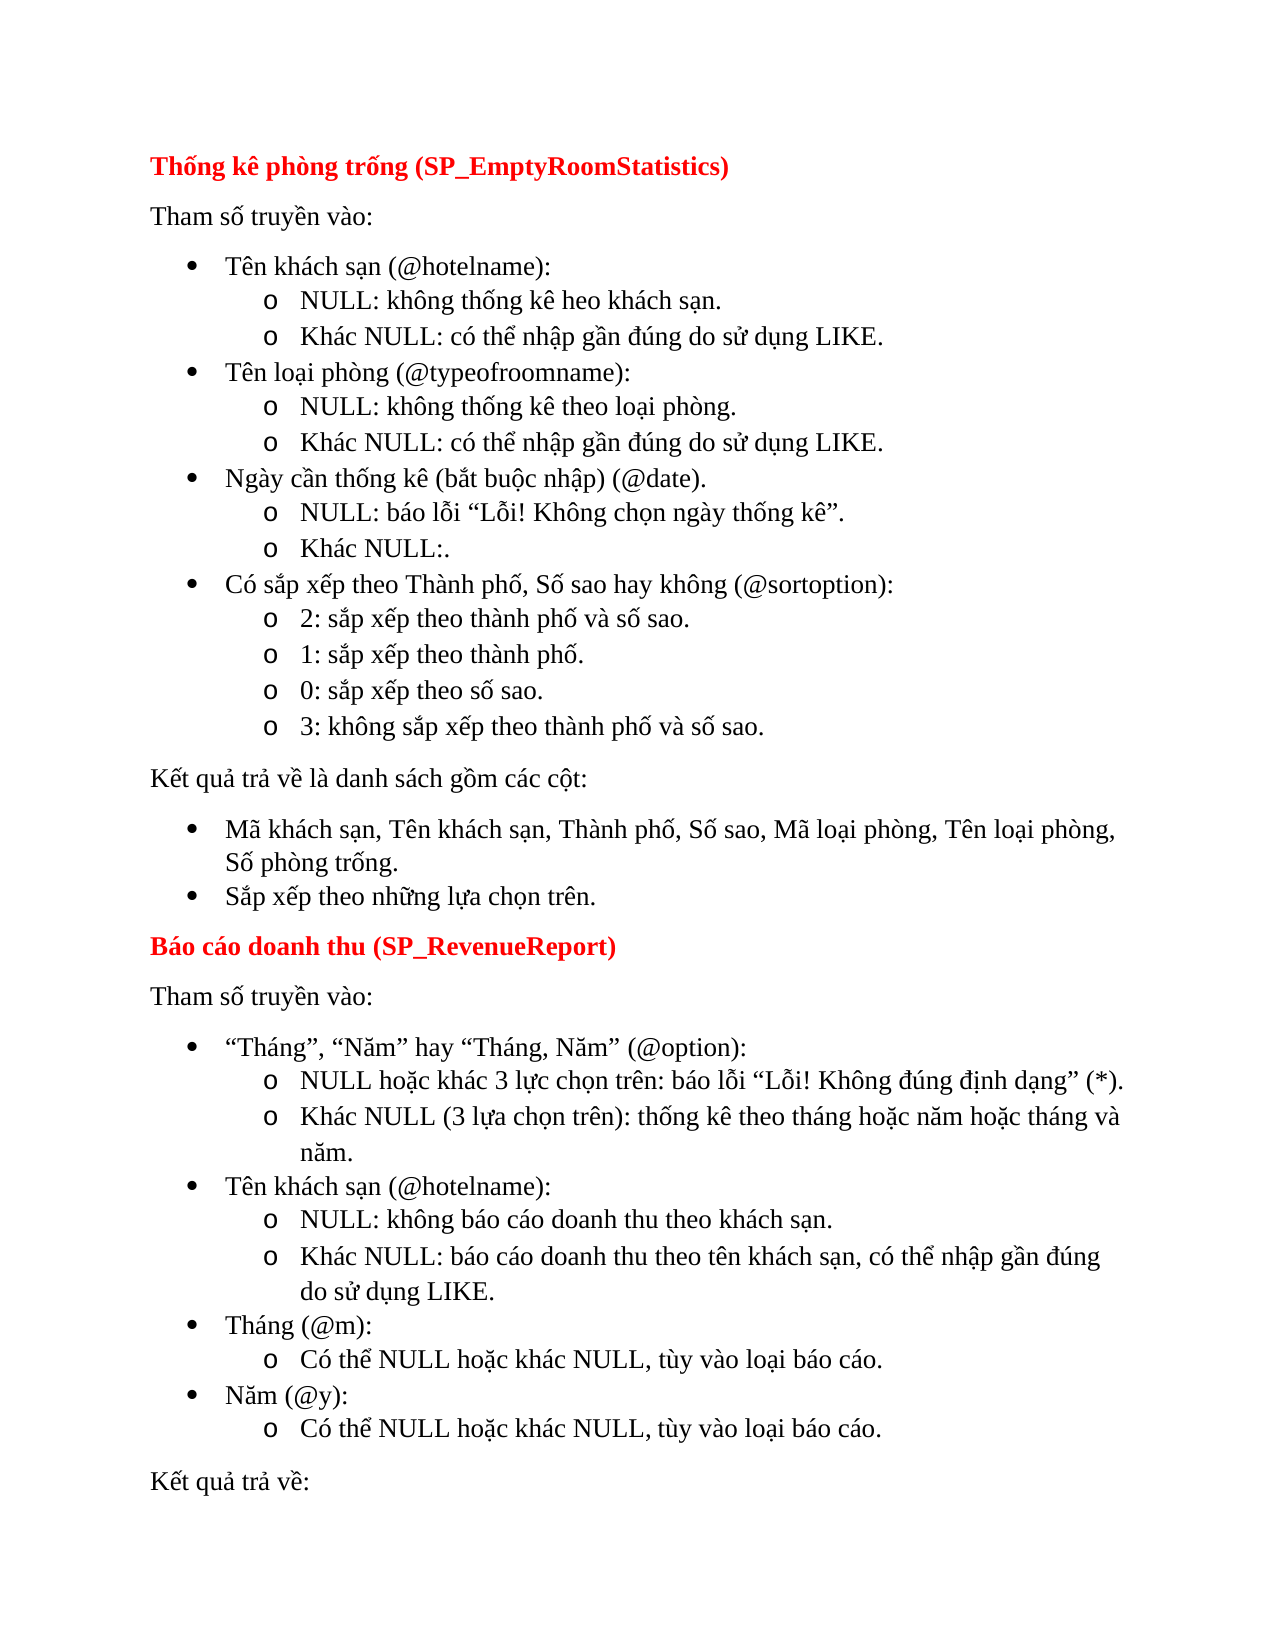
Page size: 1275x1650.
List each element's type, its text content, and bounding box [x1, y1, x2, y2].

text Kết quả trả về: [150, 1465, 1125, 1496]
list Khác NULL: báo cáo doanh thu theo tên khách sạn, có thể nhập gần đúng do sử dụng LIKE. [262, 1240, 1125, 1307]
list Sắp xếp theo những lựa chọn trên. [187, 880, 1125, 911]
list NULL hoặc khác 3 lực chọn trên: báo lỗi “Lỗi! Không đúng định dạng” (*). [262, 1064, 1125, 1098]
list 1: sắp xếp theo thành phố. [262, 638, 1125, 671]
text Kết quả trả về là danh sách gồm các cột: [150, 762, 1125, 794]
list Tên loại phòng (@typeofroomname): [187, 356, 1125, 387]
list Có thể NULL hoặc khác NULL, tùy vào loại báo cáo. [262, 1343, 1125, 1376]
list Mã khách sạn, Tên khách sạn, Thành phố, Số sao, Mã loại phòng, Tên loại phòng, Số phòng trống. [187, 813, 1125, 877]
list Khác NULL (3 lựa chọn trên): thống kê theo tháng hoặc năm hoặc tháng và năm. [262, 1101, 1125, 1167]
text Báo cáo doanh thu (SP_RevenueReport) [150, 930, 1125, 961]
list “Tháng”, “Năm” hay “Tháng, Năm” (@option): [187, 1031, 1125, 1062]
list Khác NULL: có thể nhập gần đúng do sử dụng LIKE. [262, 426, 1125, 459]
text Thống kê phòng trống (SP_EmptyRoomStatistics) [150, 150, 1125, 181]
list 3: không sắp xếp theo thành phố và số sao. [262, 710, 1125, 743]
list NULL: không thống kê theo loại phòng. [262, 390, 1125, 423]
list Ngày cần thống kê (bắt buộc nhập) (@date). [187, 462, 1125, 493]
list Tên khách sạn (@hotelname): [187, 250, 1125, 282]
list NULL: không báo cáo doanh thu theo khách sạn. [262, 1204, 1125, 1237]
list Tháng (@m): [187, 1309, 1125, 1340]
list Tên khách sạn (@hotelname): [187, 1170, 1125, 1201]
list Có thể NULL hoặc khác NULL, tùy vào loại báo cáo. [262, 1413, 1125, 1446]
list Năm (@y): [187, 1379, 1125, 1410]
text Tham số truyền vào: [150, 981, 1125, 1012]
list Khác NULL: có thể nhập gần đúng do sử dụng LIKE. [262, 320, 1125, 354]
list NULL: báo lỗi “Lỗi! Không chọn ngày thống kê”. [262, 496, 1125, 529]
list Có sắp xếp theo Thành phố, Số sao hay không (@sortoption): [187, 568, 1125, 599]
text Tham số truyền vào: [150, 200, 1125, 231]
list 2: sắp xếp theo thành phố và số sao. [262, 602, 1125, 635]
list 0: sắp xếp theo số sao. [262, 674, 1125, 707]
list NULL: không thống kê heo khách sạn. [262, 284, 1125, 318]
list Khác NULL:. [262, 532, 1125, 565]
